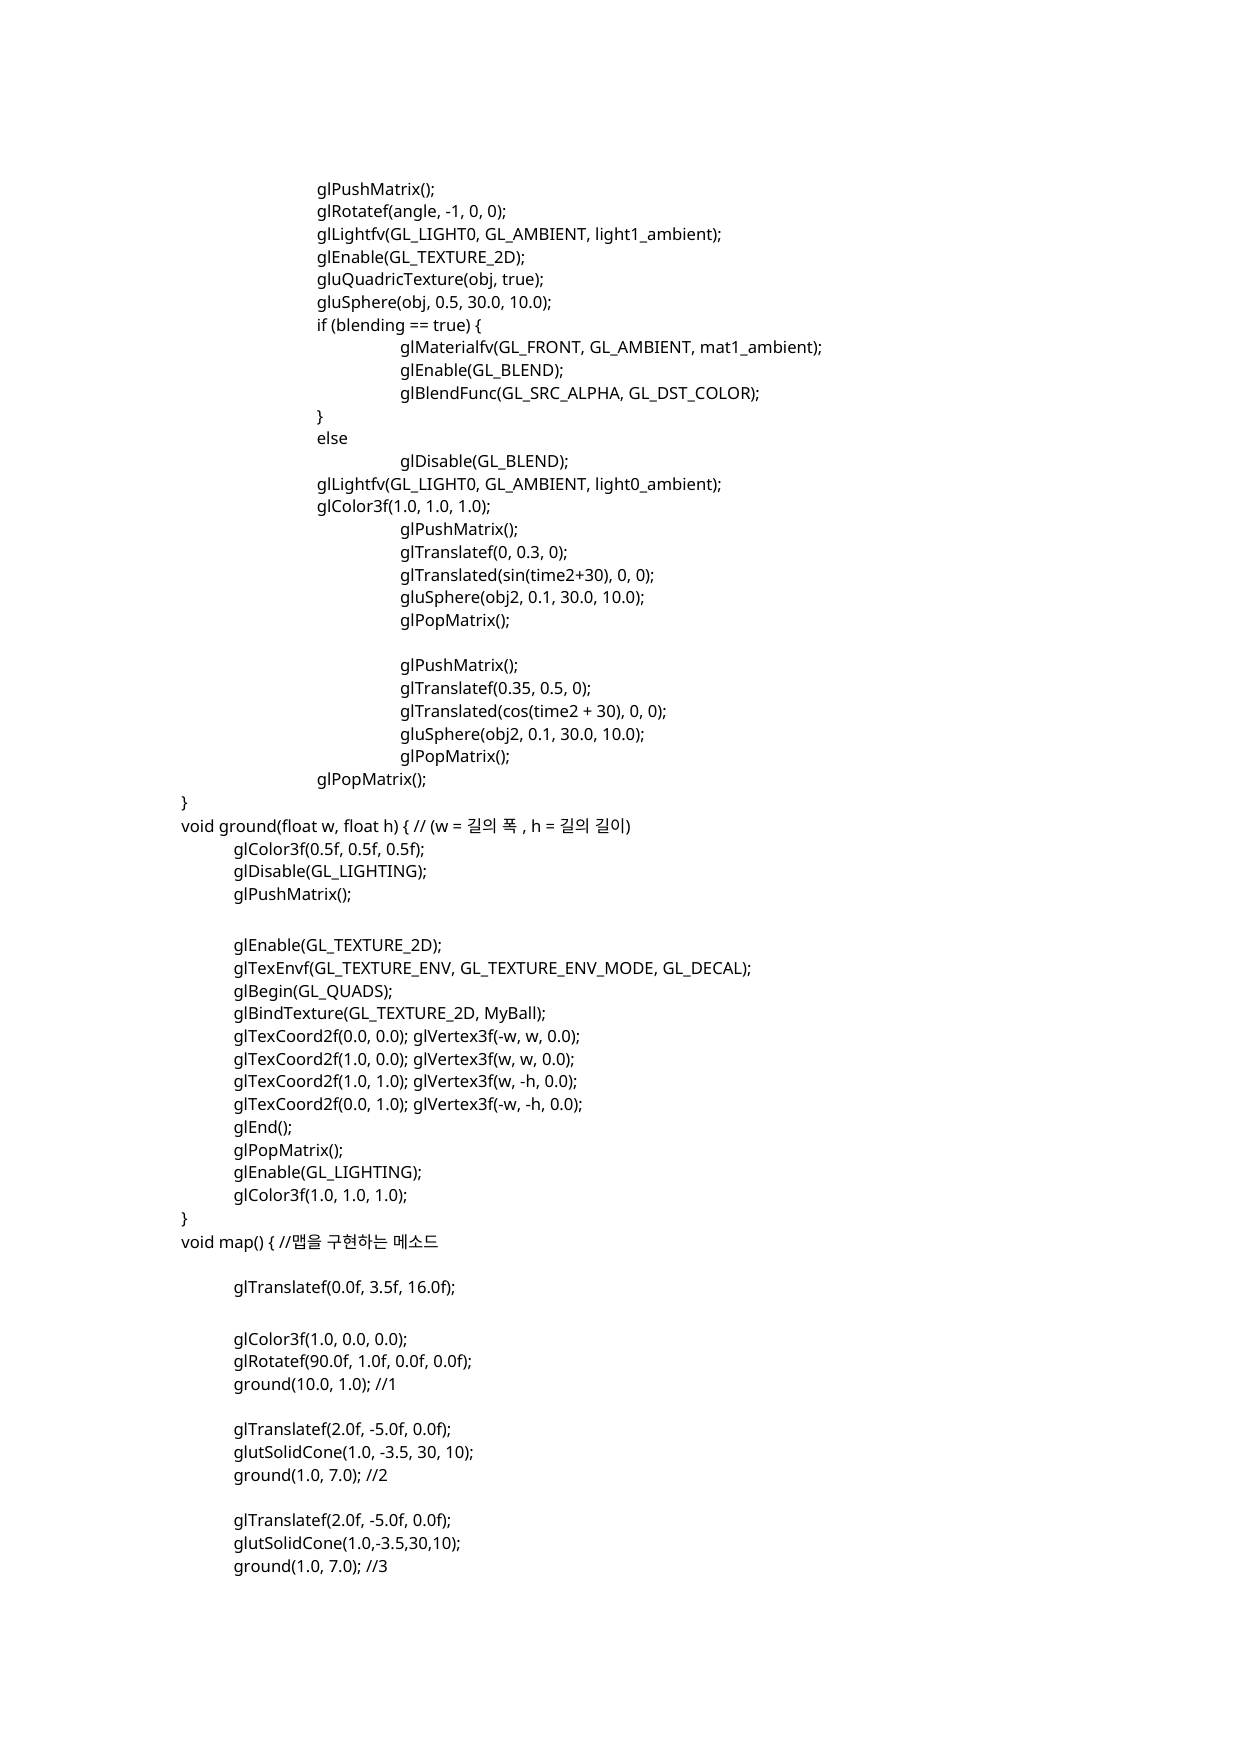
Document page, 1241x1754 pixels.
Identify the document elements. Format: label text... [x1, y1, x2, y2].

text ground(1.0, 7.0); //3 [150, 1554, 1090, 1577]
text glTranslatef(2.0f, -5.0f, 0.0f); [150, 1418, 1090, 1441]
text ground(1.0, 7.0); //2 [150, 1463, 1090, 1486]
text glPopMatrix(); [150, 1138, 1090, 1161]
text glTranslatef(0, 0.3, 0); [150, 541, 1090, 563]
text glutSolidCone(1.0,-3.5,30,10); [150, 1532, 1090, 1554]
text glBindTexture(GL_TEXTURE_2D, MyBall); [150, 1002, 1090, 1025]
text glTexCoord2f(1.0, 1.0); glVertex3f(w, -h, 0.0); [150, 1070, 1090, 1093]
text glColor3f(1.0, 1.0, 1.0); [150, 1184, 1090, 1206]
text glTexCoord2f(0.0, 1.0); glVertex3f(-w, -h, 0.0); [150, 1093, 1090, 1116]
text glPushMatrix(); [150, 654, 1090, 677]
text } [150, 404, 1090, 427]
text glBlendFunc(GL_SRC_ALPHA, GL_DST_COLOR); [150, 382, 1090, 404]
text glTranslatef(2.0f, -5.0f, 0.0f); [150, 1509, 1090, 1532]
text glTexCoord2f(0.0, 0.0); glVertex3f(-w, w, 0.0); [150, 1025, 1090, 1047]
text glutSolidCone(1.0, -3.5, 30, 10); [150, 1441, 1090, 1463]
text glDisable(GL_LIGHTING); [150, 860, 1090, 883]
text glRotatef(90.0f, 1.0f, 0.0f, 0.0f); [150, 1350, 1090, 1373]
text glTranslated(sin(time2+30), 0, 0); [150, 563, 1090, 586]
text glTranslated(cos(time2 + 30), 0, 0); [150, 699, 1090, 722]
text glTranslatef(0.0f, 3.5f, 16.0f); [150, 1276, 1090, 1299]
text gluQuadricTexture(obj, true); [150, 268, 1090, 291]
text glLightfv(GL_LIGHT0, GL_AMBIENT, light1_ambient); [150, 223, 1090, 245]
text gluSphere(obj, 0.5, 30.0, 10.0); [150, 291, 1090, 313]
text glColor3f(1.0, 1.0, 1.0); [150, 495, 1090, 518]
text glEnd(); [150, 1116, 1090, 1138]
text gluSphere(obj2, 0.1, 30.0, 10.0); [150, 722, 1090, 745]
text glEnable(GL_TEXTURE_2D); [150, 934, 1090, 957]
text glTexEnvf(GL_TEXTURE_ENV, GL_TEXTURE_ENV_MODE, GL_DECAL); [150, 957, 1090, 979]
text void ground(float w, float h) { // (w = 길의 폭 , h = 길의 길이) [150, 813, 1090, 837]
text ground(10.0, 1.0); //1 [150, 1373, 1090, 1395]
text glEnable(GL_TEXTURE_2D); [150, 245, 1090, 268]
text glRotatef(angle, -1, 0, 0); [150, 200, 1090, 223]
text glPopMatrix(); [150, 609, 1090, 631]
text glTexCoord2f(1.0, 0.0); glVertex3f(w, w, 0.0); [150, 1047, 1090, 1070]
text glLightfv(GL_LIGHT0, GL_AMBIENT, light0_ambient); [150, 472, 1090, 495]
text gluSphere(obj2, 0.1, 30.0, 10.0); [150, 586, 1090, 609]
text glEnable(GL_BLEND); [150, 359, 1090, 382]
text glEnable(GL_LIGHTING); [150, 1161, 1090, 1184]
text glPushMatrix(); [150, 883, 1090, 905]
text glPopMatrix(); [150, 768, 1090, 790]
text glDisable(GL_BLEND); [150, 450, 1090, 472]
text glMaterialfv(GL_FRONT, GL_AMBIENT, mat1_ambient); [150, 336, 1090, 359]
text glPushMatrix(); [150, 518, 1090, 541]
text } [150, 790, 1090, 813]
text glBegin(GL_QUADS); [150, 979, 1090, 1002]
text glColor3f(1.0, 0.0, 0.0); [150, 1327, 1090, 1350]
text else [150, 427, 1090, 450]
text glPushMatrix(); [150, 177, 1090, 200]
text } [150, 1206, 1090, 1229]
text glPopMatrix(); [150, 745, 1090, 768]
text void map() { //맵을 구현하는 메소드 [150, 1229, 1090, 1253]
text if (blending == true) { [150, 313, 1090, 336]
text glTranslatef(0.35, 0.5, 0); [150, 677, 1090, 699]
text glColor3f(0.5f, 0.5f, 0.5f); [150, 837, 1090, 860]
